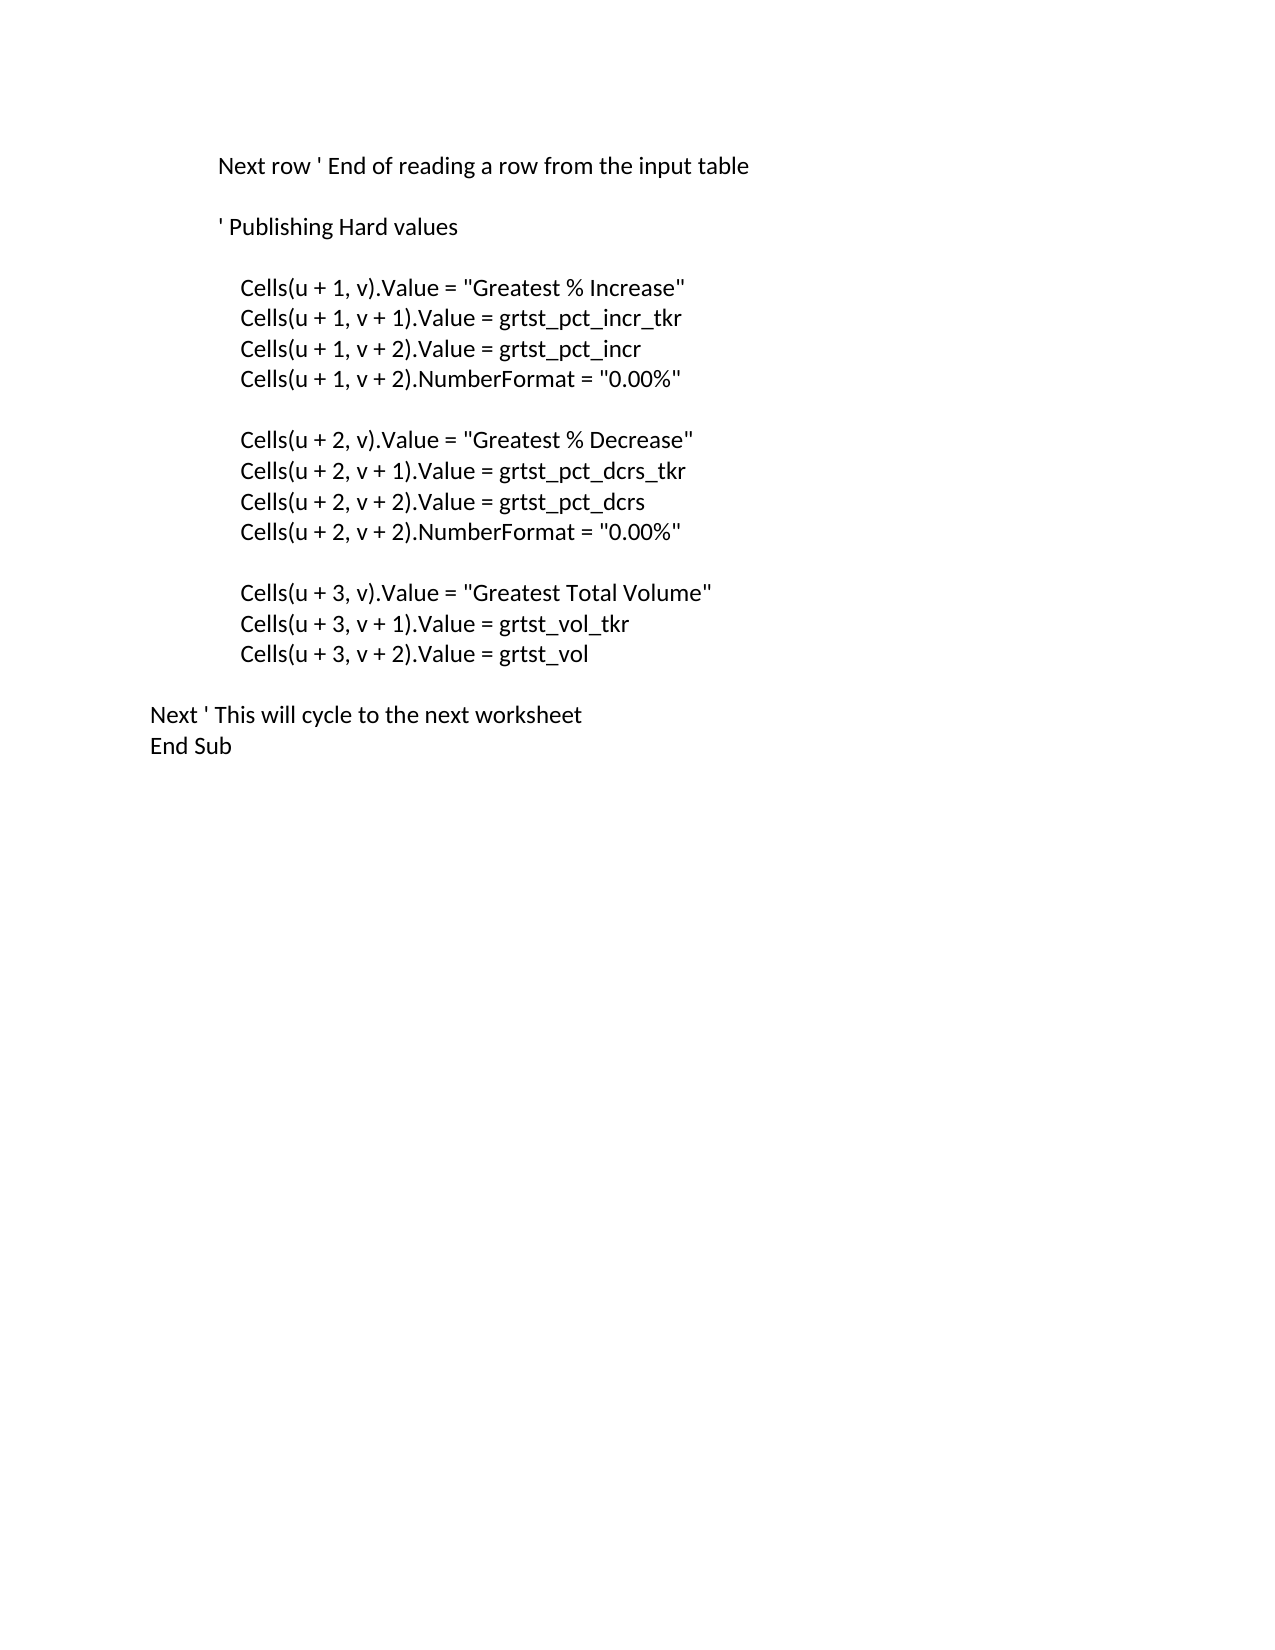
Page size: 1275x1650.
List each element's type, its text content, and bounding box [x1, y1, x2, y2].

text Cells(u + 2, v).Value = "Greatest % Decrease" [150, 425, 1125, 455]
text ' Publishing Hard values [150, 211, 1125, 242]
text Cells(u + 1, v + 2).Value = grtst_pct_incr [150, 333, 1125, 364]
text Cells(u + 2, v + 2).Value = grtst_pct_dcrs [150, 486, 1125, 516]
text Next row ' End of reading a row from the input table [150, 150, 1125, 181]
text Cells(u + 3, v + 2).Value = grtst_vol [150, 638, 1125, 669]
text Cells(u + 1, v).Value = "Greatest % Increase" [150, 272, 1125, 303]
text Cells(u + 1, v + 2).NumberFormat = "0.00%" [150, 364, 1125, 394]
text Cells(u + 3, v).Value = "Greatest Total Volume" [150, 577, 1125, 608]
text Cells(u + 2, v + 1).Value = grtst_pct_dcrs_tkr [150, 455, 1125, 486]
text Cells(u + 2, v + 2).NumberFormat = "0.00%" [150, 516, 1125, 547]
text Cells(u + 1, v + 1).Value = grtst_pct_incr_tkr [150, 303, 1125, 333]
text Next ' This will cycle to the next worksheet [150, 699, 1125, 730]
text Cells(u + 3, v + 1).Value = grtst_vol_tkr [150, 608, 1125, 638]
text End Sub [150, 730, 1125, 760]
